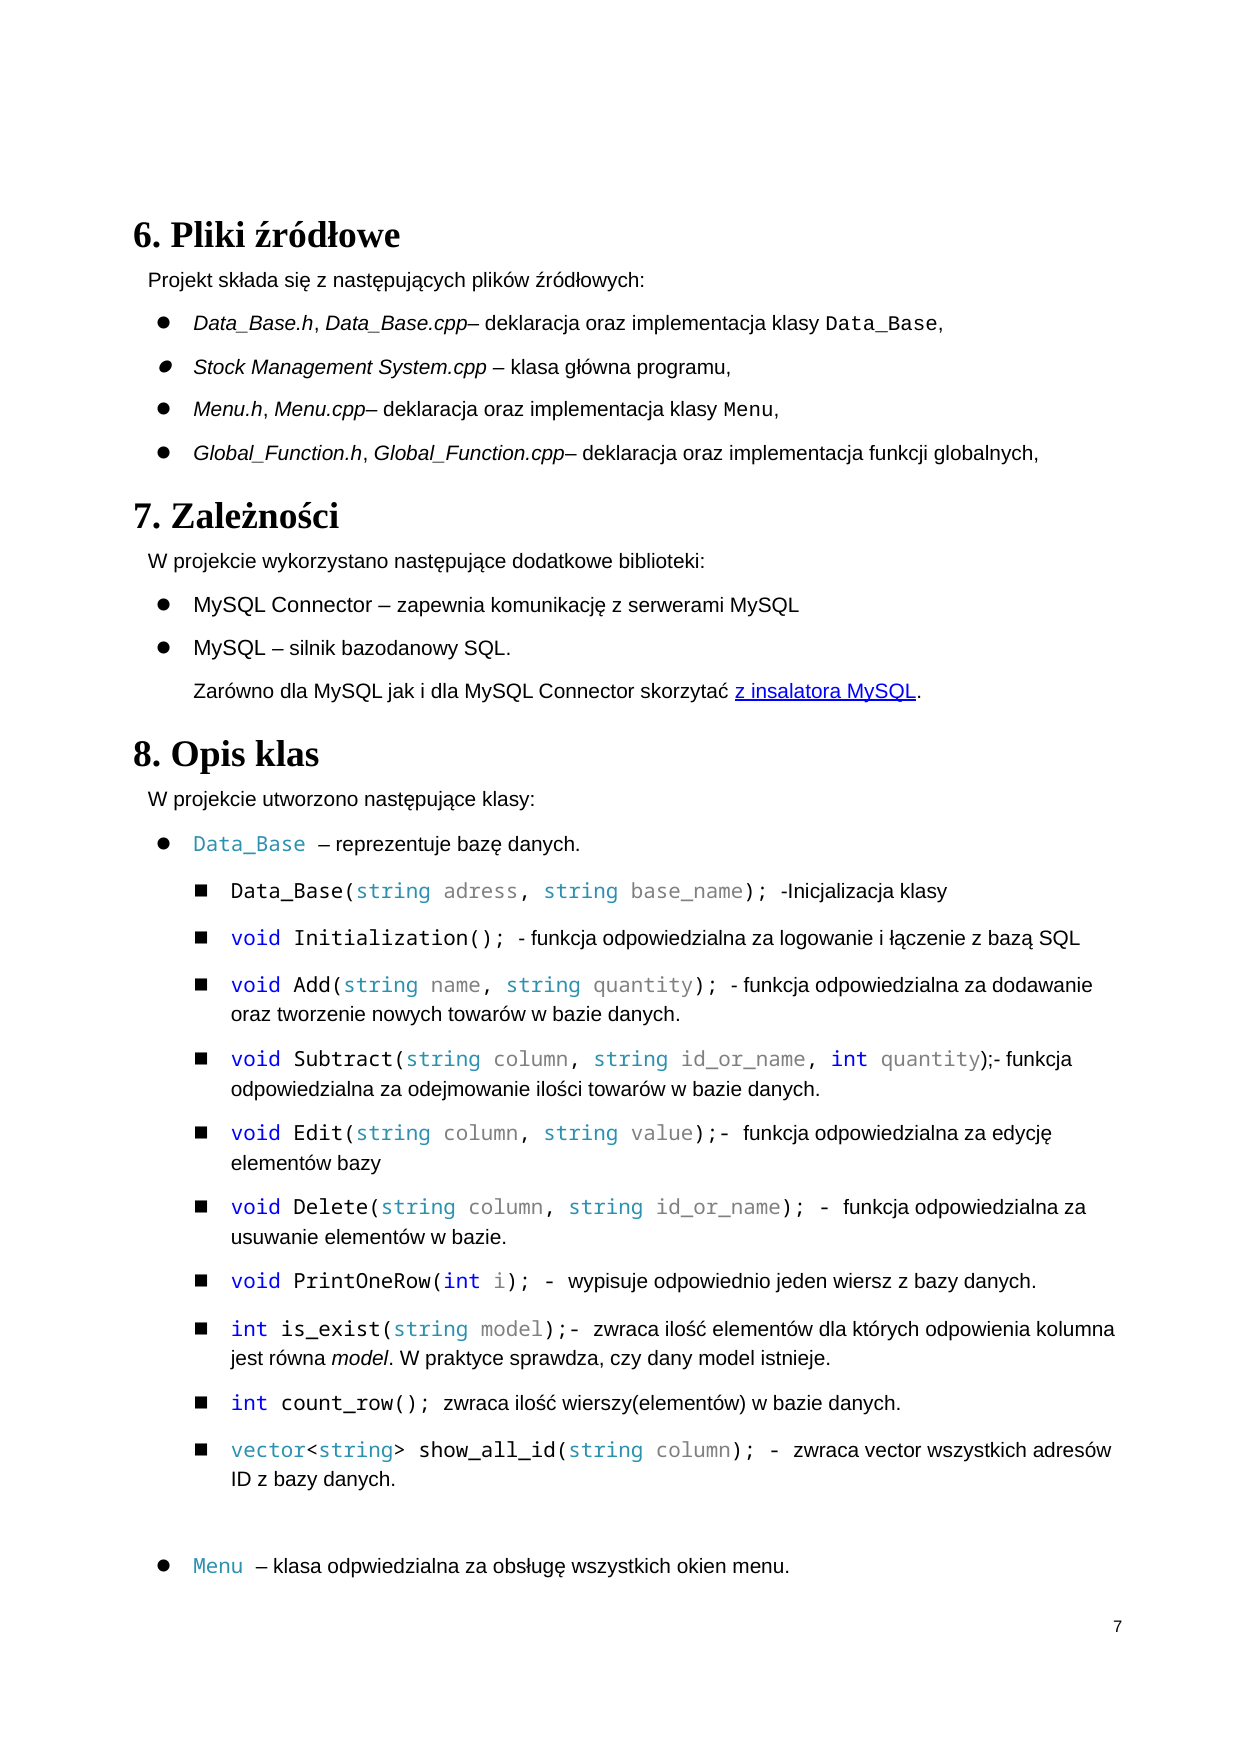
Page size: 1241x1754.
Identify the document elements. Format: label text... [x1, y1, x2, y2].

text W projekcie utworzono następujące klasy: [118, 787, 1122, 811]
list Global_Function.h, Global_Function.cpp– deklaracja oraz implementacja funkcji globalnych, [156, 441, 1122, 465]
list Stock Management System.cpp – klasa główna programu, [156, 355, 1122, 379]
list int is_exist(string model);- zwraca ilość elementów dla których odpowienia kolumna jest równa model. W praktyce sprawdza, czy dany model istnieje. [193, 1314, 1122, 1370]
list void Subtract(string column, string id_or_name, int quantity);- funkcja odpowiedzialna za odejmowanie ilości towarów w bazie danych. [193, 1044, 1122, 1100]
subtitle Pliki źródłowe [133, 213, 1122, 256]
subtitle Zależności [133, 494, 1122, 537]
text Zarówno dla MySQL jak i dla MySQL Connector skorzytać z insalatora MySQL. [193, 678, 1122, 702]
list vector<string> show_all_id(string column); - zwraca vector wszystkich adresów ID z bazy danych. [193, 1435, 1122, 1491]
list void Delete(string column, string id_or_name); - funkcja odpowiedzialna za usuwanie elementów w bazie. [193, 1192, 1122, 1248]
list Data_Base.h, Data_Base.cpp– deklaracja oraz implementacja klasy Data_Base, [156, 310, 1122, 336]
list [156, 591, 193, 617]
list Menu – klasa odpwiedzialna za obsługę wszystkich okien menu. [156, 1551, 1122, 1579]
list MySQL – silnik bazodanowy SQL. [266, 635, 1122, 660]
list void Edit(string column, string value);- funkcja odpowiedzialna za edycję elementów bazy [193, 1118, 1122, 1174]
list int count_row(); zwraca ilość wierszy(elementów) w bazie danych. [193, 1388, 1122, 1416]
list void Add(string name, string quantity); - funkcja odpowiedzialna za dodawanie oraz tworzenie nowych towarów w bazie danych. [193, 970, 1122, 1026]
list Data_Base – reprezentuje bazę danych. [156, 829, 1122, 857]
subtitle Opis klas [133, 731, 1122, 774]
list MySQL Connector – zapewnia komunikację z serwerami MySQL [397, 591, 1122, 617]
list Menu.h, Menu.cpp– deklaracja oraz implementacja klasy Menu, [156, 397, 1122, 423]
list Data_Base(string adress, string base_name); -Inicjalizacja klasy [193, 876, 1122, 904]
text W projekcie wykorzystano następujące dodatkowe biblioteki: [118, 549, 1122, 573]
text Projekt składa się z następujących plików źródłowych: [118, 268, 1122, 292]
list void PrintOneRow(int i); - wypisuje odpowiednio jeden wiersz z bazy danych. [193, 1267, 1122, 1295]
list void Initialization(); - funkcja odpowiedzialna za logowanie i łączenie z bazą SQL [193, 923, 1128, 952]
